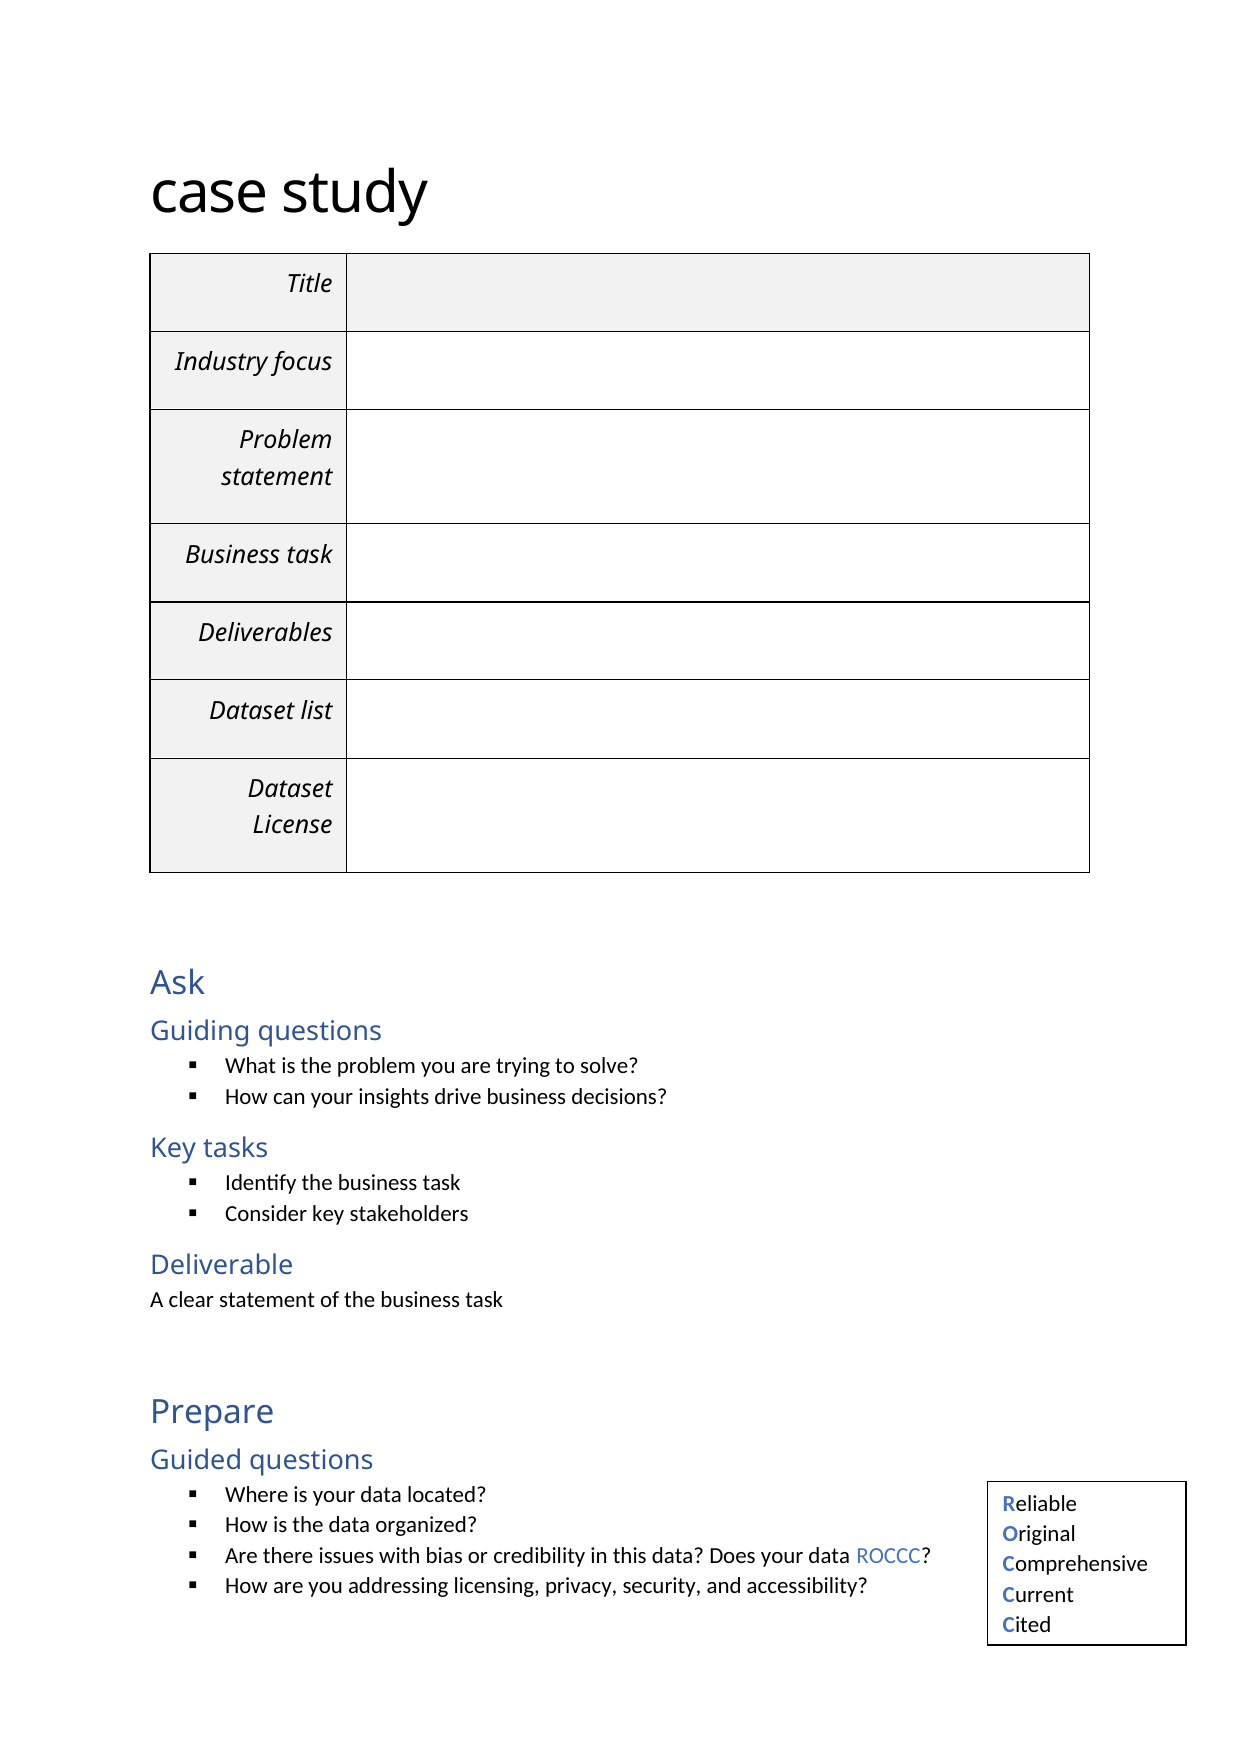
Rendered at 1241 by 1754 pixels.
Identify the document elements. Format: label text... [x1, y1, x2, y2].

table_cell [347, 524, 1089, 601]
list How is the data organized? [187, 1511, 987, 1538]
table_cell [347, 332, 1089, 408]
subtitle Ask [150, 959, 1090, 1004]
subtitle Deliverable [150, 1246, 1090, 1282]
subtitle Guiding questions [150, 1012, 1090, 1049]
subtitle Key tasks [150, 1129, 1090, 1166]
table_cell Dataset list [151, 680, 346, 757]
table_cell [347, 410, 1089, 523]
text A clear statement of the business task [150, 1285, 1090, 1313]
table_cell [347, 759, 1089, 872]
list How can your insights drive business decisions? [187, 1082, 1090, 1110]
list What is the problem you are trying to solve? [187, 1052, 1090, 1079]
list Consider key stakeholders [187, 1199, 1090, 1227]
list Identify the business task [187, 1168, 1090, 1196]
table_cell Industry focus [151, 332, 346, 408]
list Where is your data located? [187, 1480, 1090, 1508]
table_cell Problem statement [151, 410, 346, 523]
subtitle Prepare [150, 1387, 1090, 1433]
table_header Title [151, 254, 346, 331]
table_header [347, 254, 1089, 331]
table_cell Dataset License [151, 759, 346, 872]
subtitle Guided questions [150, 1441, 1090, 1477]
text case study [150, 150, 1090, 229]
list How are you addressing licensing, privacy, security, and accessibility? [187, 1571, 987, 1599]
table_cell [347, 680, 1089, 757]
list Are there issues with bias or credibility in this data? Does your data ROCCC? [187, 1541, 987, 1569]
table_cell Deliverables [151, 603, 346, 679]
table_cell Business task [151, 524, 346, 601]
table_cell [347, 603, 1089, 679]
